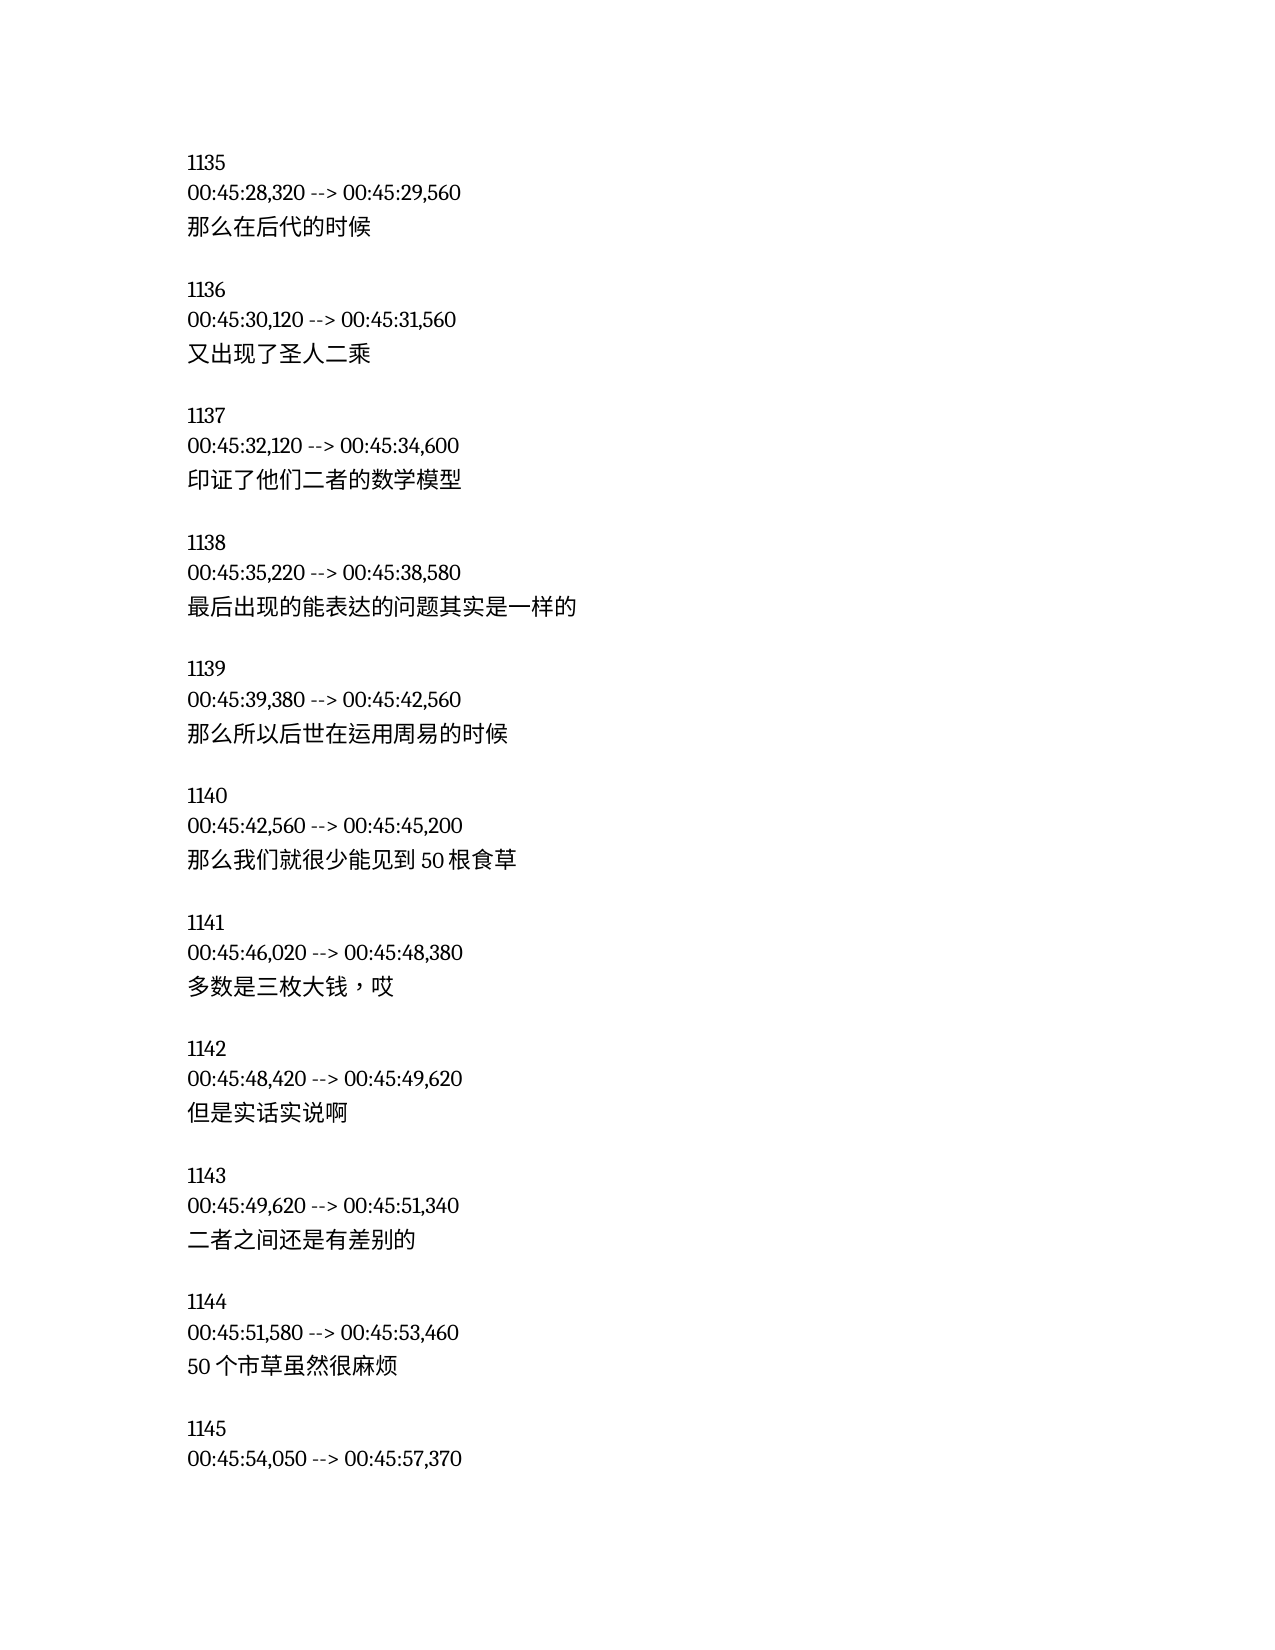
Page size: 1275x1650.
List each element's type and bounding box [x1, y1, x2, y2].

text [187, 150, 1087, 1472]
